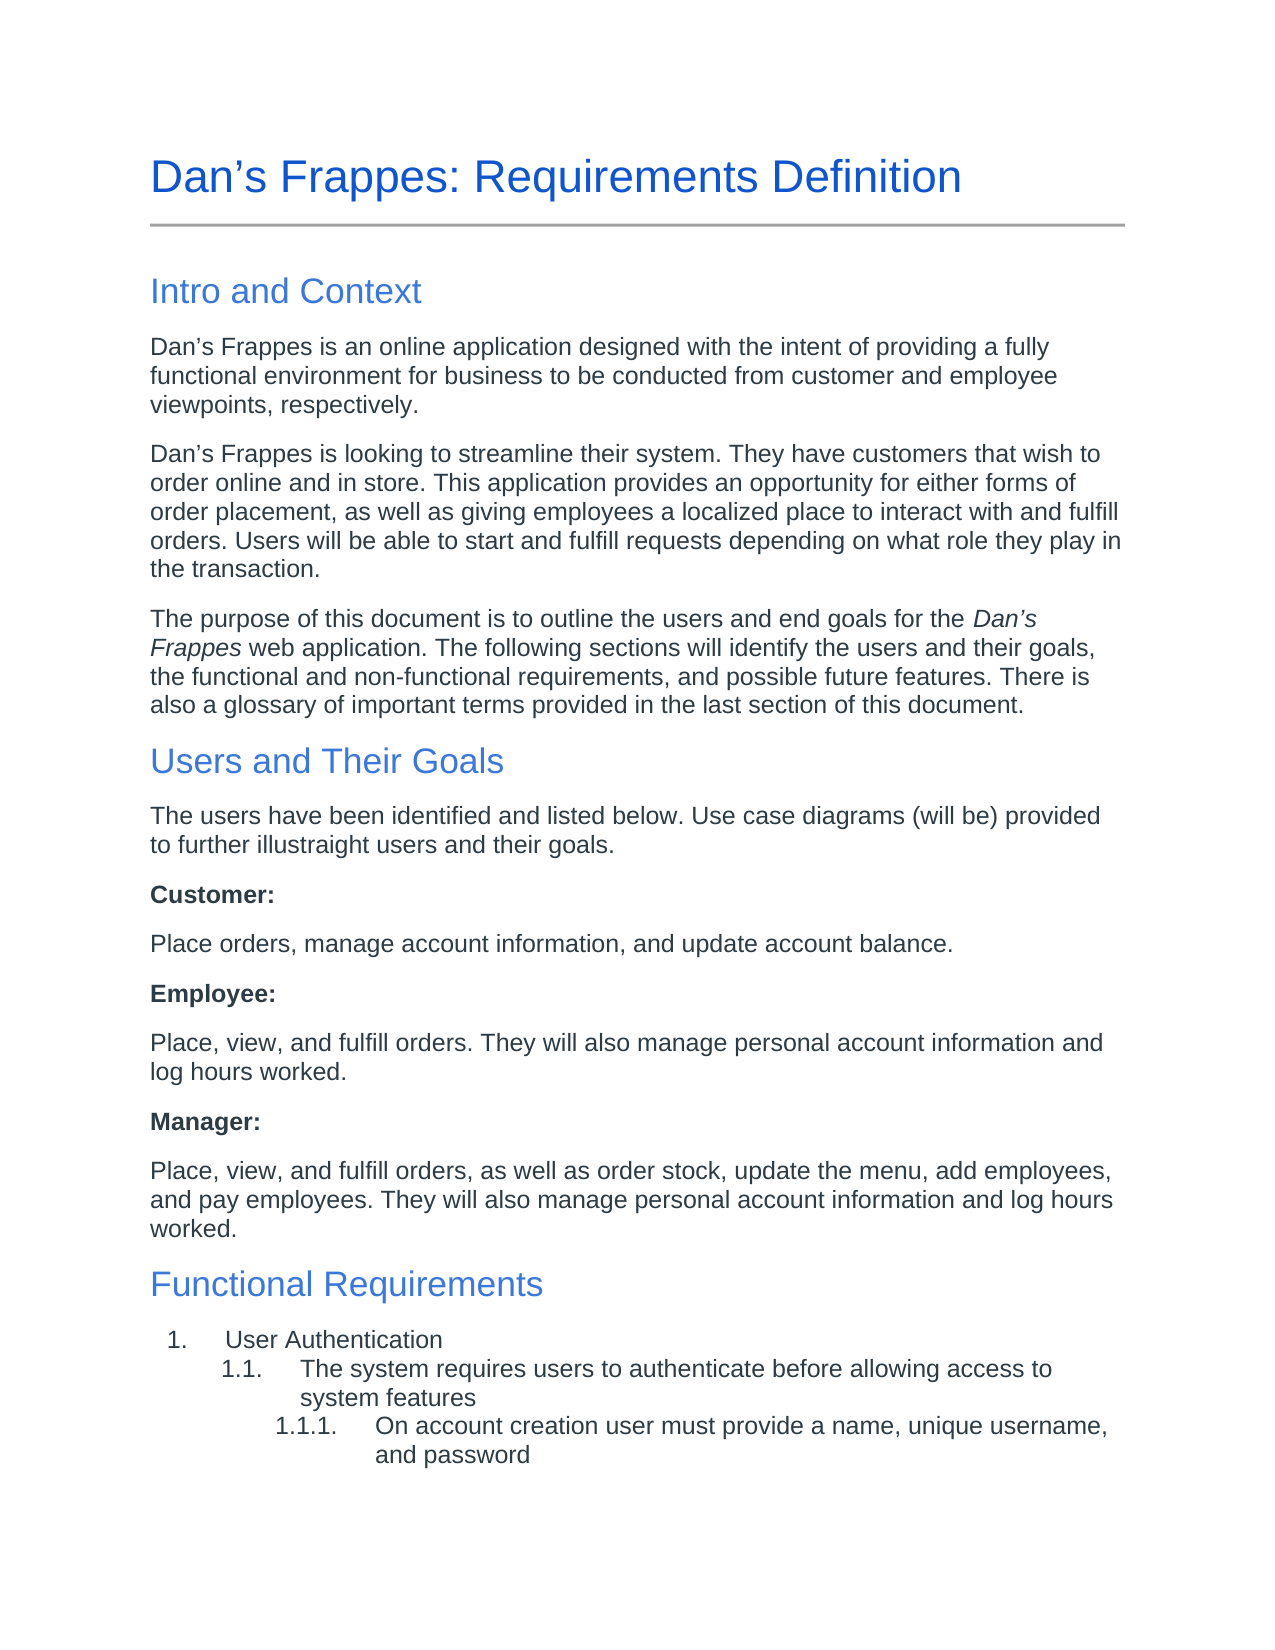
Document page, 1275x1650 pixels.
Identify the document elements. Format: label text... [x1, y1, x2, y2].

text The users have been identified and listed below. Use case diagrams (will be) provided to further illustraight users and their goals. [150, 801, 1125, 859]
text Functional Requirements [150, 1263, 1125, 1304]
list User Authentication [187, 1325, 1125, 1354]
text Intro and Context [150, 271, 1125, 311]
text Place, view, and fulfill orders, as well as order stock, update the menu, add employees, and pay employees. They will also manage personal account information and log hours worked. [150, 1156, 1125, 1243]
text Manager: [150, 1107, 1125, 1136]
list On account creation user must provide a name, unique username, and password [337, 1411, 1125, 1469]
text Place orders, manage account information, and update account balance. [150, 929, 1125, 958]
text Users and Their Goals [150, 740, 1125, 781]
text Dan’s Frappes: Requirements Definition [150, 150, 1125, 203]
text The purpose of this document is to outline the users and end goals for the Dan’s Frappes web application. The following sections will identify the users and their goals, the functional and non-functional requirements, and possible future features. There is also a glossary of important terms provided in the last section of this document. [150, 604, 1125, 719]
text Place, view, and fulfill orders. They will also manage personal account information and log hours worked. [150, 1028, 1125, 1086]
text Employee: [150, 979, 1125, 1008]
text Customer: [150, 880, 1125, 908]
text Dan’s Frappes is an online application designed with the intent of providing a fully functional environment for business to be conducted from customer and employee viewpoints, respectively. [150, 332, 1125, 418]
text Dan’s Frappes is looking to streamline their system. They have customers that wish to order online and in store. This application provides an opportunity for either forms of order placement, as well as giving employees a localized place to interact with and fulfill orders. Users will be able to start and fulfill requests depending on what role they play in the transaction. [150, 439, 1125, 583]
list The system requires users to authenticate before allowing access to system features [262, 1354, 1125, 1411]
